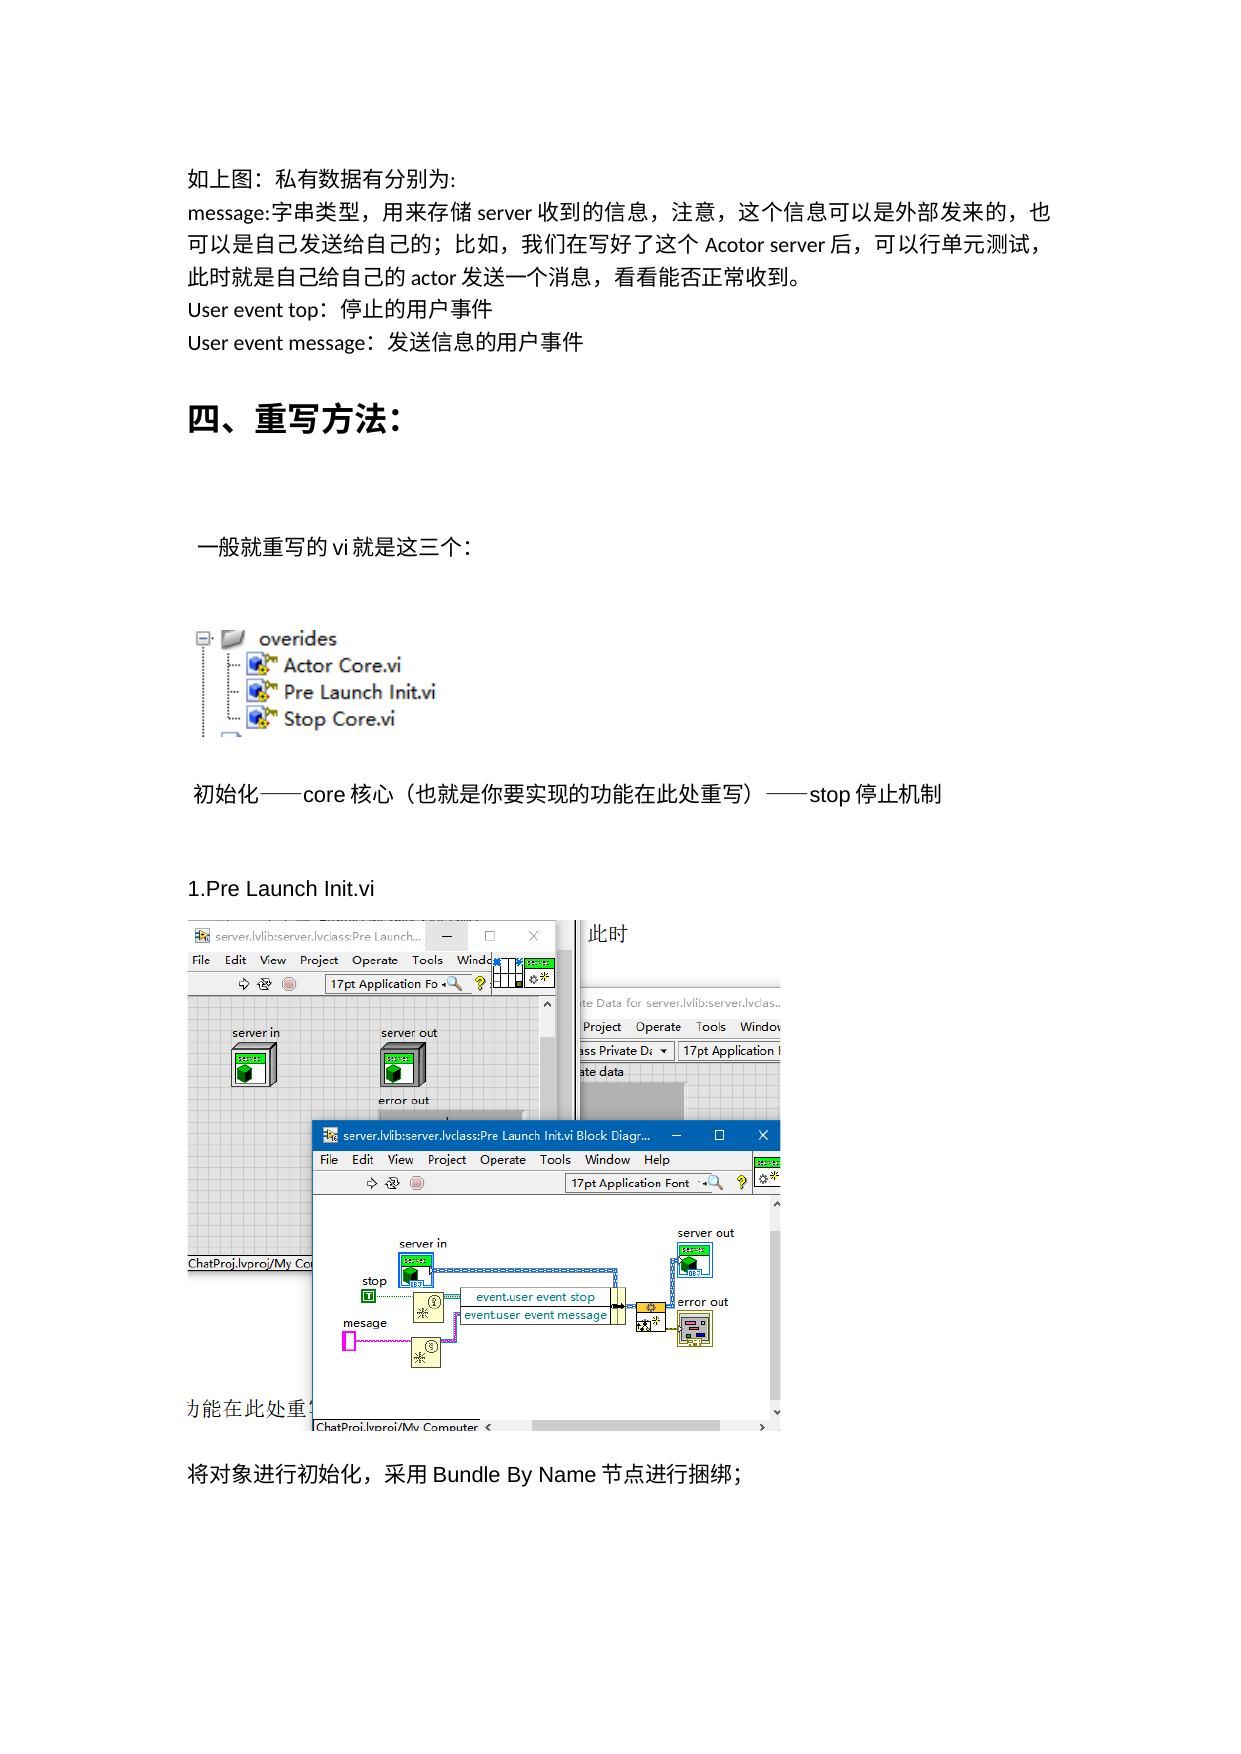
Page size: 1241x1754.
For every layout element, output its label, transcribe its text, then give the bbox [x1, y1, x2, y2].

text 初始化——core核心（也就是你要实现的功能在此处重写）——stop停止机制 [187, 776, 1053, 809]
subtitle 重写方法： [187, 384, 1053, 449]
text 将对象进行初始化，采用Bundle By Name节点进行捆绑； [187, 1456, 1053, 1489]
subtitle 一般就重写的vi就是这三个： [187, 511, 1053, 576]
picture [187, 920, 781, 1431]
picture [187, 630, 563, 737]
text message:字串类型，用来存储server收到的信息，注意，这个信息可以是外部发来的，也可以是自己发送给自己的；比如，我们在写好了这个Acotor server后，可以行单元测试，此时就是自己给自己的actor发送一个消息，看看能否正常收到。 [187, 194, 1053, 292]
text User event message：发送信息的用户事件 [187, 324, 1053, 357]
text 如上图：私有数据有分别为: [187, 162, 1053, 194]
text 1.Pre Launch Init.vi [187, 872, 1053, 905]
text User event top：停止的用户事件 [187, 292, 1053, 324]
